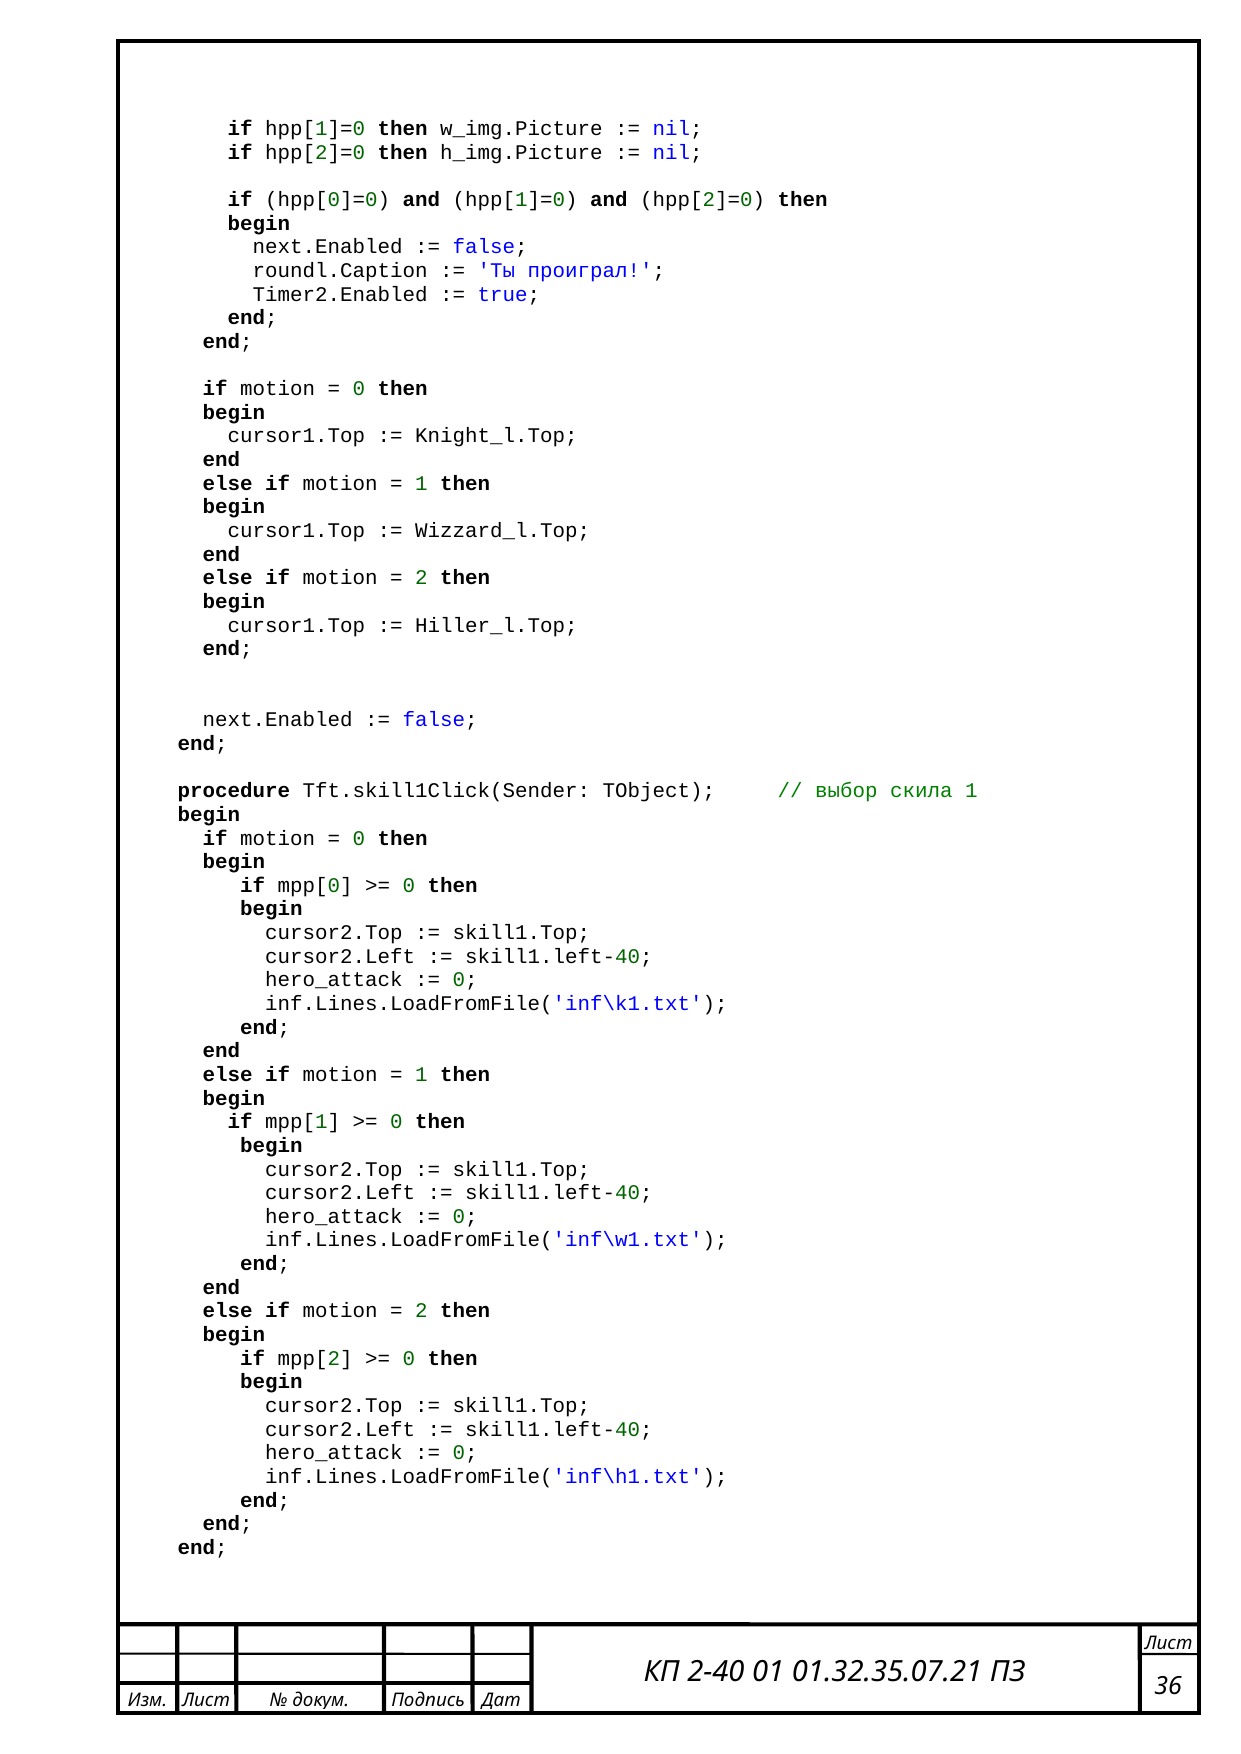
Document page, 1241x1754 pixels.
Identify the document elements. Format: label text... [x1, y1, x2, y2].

text next.Enabled := false; [177, 236, 1152, 260]
text end; [177, 1253, 1152, 1277]
text if (hpp[0]=0) and (hpp[1]=0) and (hpp[2]=0) then [177, 189, 1152, 213]
text cursor1.Top := Wizzard_l.Top; [177, 520, 1152, 544]
text end [177, 1277, 1152, 1300]
text if hpp[1]=0 then w_img.Picture := nil; [177, 118, 1152, 142]
text inf.Lines.LoadFromFile('inf\w1.txt'); [177, 1229, 1152, 1253]
text inf.Lines.LoadFromFile('inf\h1.txt'); [177, 1466, 1152, 1489]
text else if motion = 1 then [177, 1064, 1152, 1088]
text begin [177, 1371, 1152, 1395]
text next.Enabled := false; [177, 709, 1152, 733]
text end; [177, 1489, 1152, 1513]
text begin [177, 591, 1152, 615]
text begin [177, 213, 1152, 236]
text begin [177, 898, 1152, 922]
text cursor2.Top := skill1.Top; [177, 1158, 1152, 1182]
text cursor1.Top := Knight_l.Top; [177, 426, 1152, 449]
text end; [177, 733, 1152, 757]
text if mpp[2] >= 0 then [177, 1348, 1152, 1371]
text end [177, 449, 1152, 473]
text if motion = 0 then [177, 827, 1152, 851]
text begin [177, 1135, 1152, 1158]
text cursor2.Left := skill1.left-40; [177, 1419, 1152, 1442]
text end; [177, 638, 1152, 662]
text begin [177, 804, 1152, 827]
text end [177, 544, 1152, 567]
text else if motion = 2 then [177, 567, 1152, 591]
text cursor2.Top := skill1.Top; [177, 1395, 1152, 1419]
text end [177, 1040, 1152, 1064]
text hero_attack := 0; [177, 969, 1152, 993]
text inf.Lines.LoadFromFile('inf\k1.txt'); [177, 993, 1152, 1017]
text cursor2.Left := skill1.left-40; [177, 1182, 1152, 1206]
text begin [177, 851, 1152, 875]
text else if motion = 1 then [177, 473, 1152, 496]
text hero_attack := 0; [177, 1442, 1152, 1466]
text if hpp[2]=0 then h_img.Picture := nil; [177, 142, 1152, 165]
text if mpp[1] >= 0 then [177, 1111, 1152, 1135]
text hero_attack := 0; [177, 1206, 1152, 1229]
text end; [177, 1513, 1152, 1537]
text if mpp[0] >= 0 then [177, 875, 1152, 898]
text procedure Tft.skill1Click(Sender: TObject); // выбор скила 1 [177, 780, 1152, 804]
text cursor2.Top := skill1.Top; [177, 922, 1152, 946]
text Timer2.Enabled := true; [177, 284, 1152, 307]
text end; [177, 331, 1152, 354]
text roundl.Caption := 'Ты проиграл!'; [177, 260, 1152, 284]
text cursor2.Left := skill1.left-40; [177, 946, 1152, 969]
text end; [177, 1537, 1152, 1561]
text begin [177, 1324, 1152, 1348]
text end; [177, 1017, 1152, 1040]
text begin [177, 402, 1152, 426]
text cursor1.Top := Hiller_l.Top; [177, 615, 1152, 638]
text end; [177, 307, 1152, 331]
text begin [177, 1088, 1152, 1111]
text else if motion = 2 then [177, 1300, 1152, 1324]
text if motion = 0 then [177, 378, 1152, 402]
text begin [177, 496, 1152, 520]
